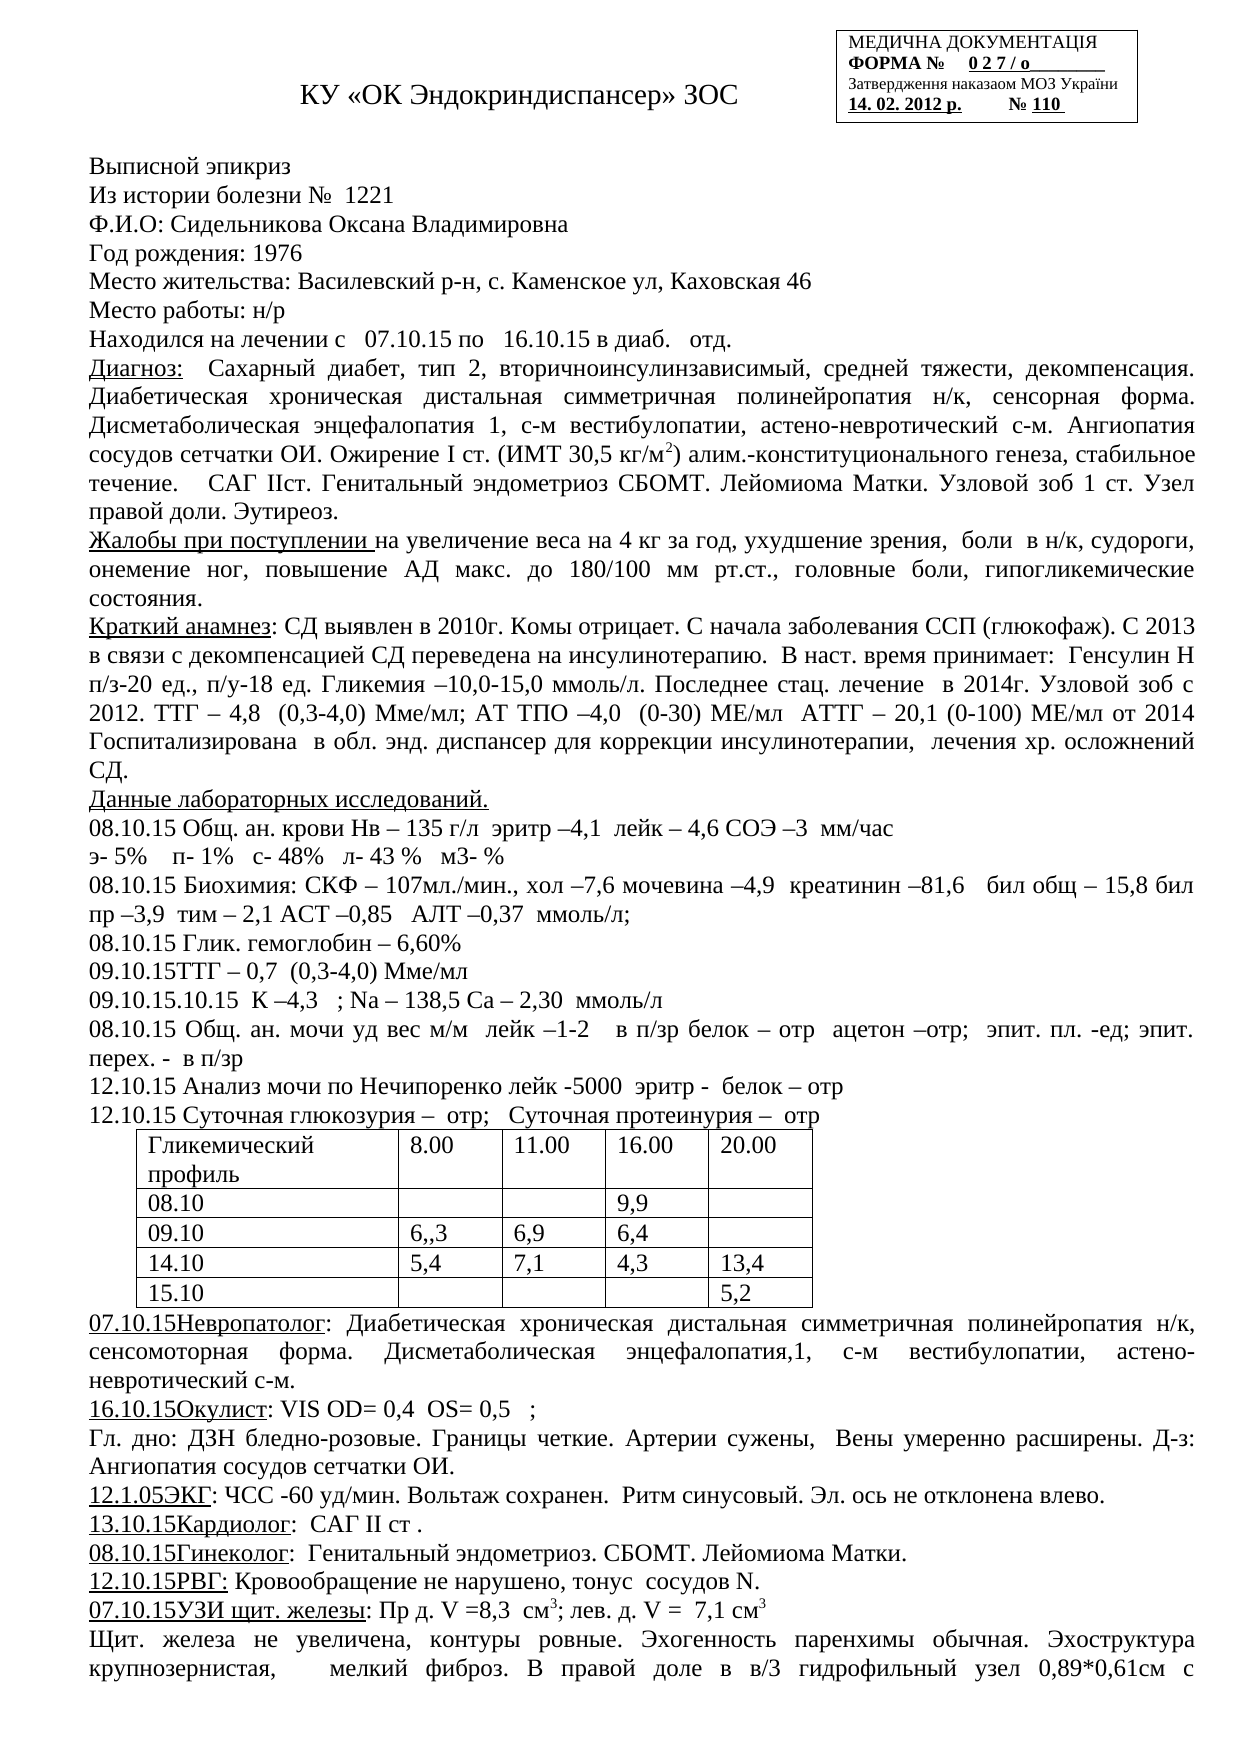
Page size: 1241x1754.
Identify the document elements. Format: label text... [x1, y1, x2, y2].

table_cell 9,9 [606, 1189, 708, 1217]
table_cell 5,4 [399, 1248, 502, 1277]
subtitle Выписной эпикриз [89, 151, 1202, 180]
text Данные лабораторных исследований. [89, 784, 1196, 813]
text 12.10.15 Суточная глюкозурия – отр; Суточная протеинурия – отр [89, 1100, 1196, 1129]
table_cell 6,,3 [399, 1218, 502, 1247]
table_cell 6,9 [503, 1218, 605, 1247]
table_cell [399, 1278, 502, 1307]
subtitle Ф.И.О: Сидельникова Оксана Владимировна [89, 209, 1196, 238]
text 07.10.15Невропатолог: Диабетическая хроническая дистальная симметричная полинейропатия н/к, сенсомоторная форма. Дисметаболическая энцефалопатия,1, с-м вестибулопатии, астено-невротический с-м. [89, 1308, 1196, 1394]
table_cell [606, 1278, 708, 1307]
table_cell 13,4 [709, 1248, 812, 1277]
text 12.1.05ЭКГ: ЧСС -60 уд/мин. Вольтаж сохранен. Ритм синусовый. Эл. ось не отклонена влево. [89, 1480, 1196, 1509]
table_cell 15.10 [137, 1278, 398, 1307]
text 08.10.15Гинеколог: Генитальный эндометриоз. СБОМТ. Лейомиома Матки. [89, 1538, 1196, 1566]
table_cell [503, 1189, 605, 1217]
table_header 11.00 [503, 1130, 605, 1187]
text 12.10.15 Анализ мочи по Нечипоренко лейк -5000 эритр - белок – отр [89, 1071, 1196, 1100]
text 13.10.15Кардиолог: САГ II ст . [89, 1509, 1196, 1538]
text э- 5% п- 1% с- 48% л- 43 % м3- % [89, 841, 1196, 870]
text Место работы: н/р [89, 295, 1196, 324]
table_cell 08.10 [137, 1189, 398, 1217]
text Место жительства: Василевский р-н, с. Каменское ул, Каховская 46 [89, 266, 1196, 295]
text 08.10.15 Общ. ан. крови Нв – 135 г/л эритр –4,1 лейк – 4,6 СОЭ –3 мм/час [89, 813, 1196, 841]
table_cell 6,4 [606, 1218, 708, 1247]
text Диагноз: Сахарный диабет, тип 2, вторичноинсулинзависимый, средней тяжести, декомпенсация. Диабетическая хроническая дистальная симметричная полинейропатия н/к, сенсорная форма. Дисметаболическая энцефалопатия 1, с-м вестибулопатии, астено-невротический с-м. Ангиопатия сосудов сетчатки ОИ. Ожирение I ст. (ИМТ 30,5 кг/м2) алим.-конституционального генеза, стабильное течение. САГ IIст. Генитальный эндометриоз СБОМТ. Лейомиома Матки. Узловой зоб 1 ст. Узел правой доли. Эутиреоз. [89, 353, 1196, 525]
subtitle 08.10.15 Общ. ан. мочи уд вес м/м лейк –1-2 в п/зр белок – отр ацетон –отр; эпит. пл. -ед; эпит. перех. - в п/зр [89, 1014, 1196, 1071]
subtitle Из истории болезни № 1221 [89, 180, 1196, 209]
text 08.10.15 Глик. гемоглобин – 6,60% [89, 928, 1196, 956]
text 08.10.15 Биохимия: СКФ – 107мл./мин., хол –7,6 мочевина –4,9 креатинин –81,6 бил общ – 15,8 бил пр –3,9 тим – 2,1 АСТ –0,85 АЛТ –0,37 ммоль/л; [89, 870, 1196, 928]
table_cell 09.10 [137, 1218, 398, 1247]
text 09.10.15ТТГ – 0,7 (0,3-4,0) Мме/мл [89, 956, 1196, 985]
text Год рождения: 1976 [89, 238, 1196, 266]
table_cell 4,3 [606, 1248, 708, 1277]
text Находился на лечении с 07.10.15 по 16.10.15 в диаб. отд. [89, 324, 1196, 353]
text 12.10.15РВГ: Кровообращение не нарушено, тонус сосудов N. [89, 1566, 1196, 1595]
table_header 16.00 [606, 1130, 708, 1187]
table_header Гликемический профиль [137, 1130, 398, 1187]
text Гл. дно: ДЗН бледно-розовые. Границы четкие. Артерии сужены, Вены умеренно расширены. Д-з: Ангиопатия сосудов сетчатки ОИ. [89, 1423, 1196, 1480]
table_header 20.00 [709, 1130, 812, 1187]
table_cell [709, 1218, 812, 1247]
table_cell [399, 1189, 502, 1217]
text 16.10.15Окулист: VIS OD= 0,4 OS= 0,5 ; [89, 1394, 1196, 1423]
table_cell 14.10 [137, 1248, 398, 1277]
text 09.10.15.10.15 К –4,3 ; Nа – 138,5 Са – 2,30 ммоль/л [89, 985, 1196, 1014]
text 07.10.15УЗИ щит. железы: Пр д. V =8,3 см3; лев. д. V = 7,1 см3 [89, 1595, 1196, 1624]
table_cell 5,2 [709, 1278, 812, 1307]
table_cell [709, 1189, 812, 1217]
table_cell [503, 1278, 605, 1307]
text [89, 1624, 1196, 1681]
table_header 8.00 [399, 1130, 502, 1187]
table_cell 7,1 [503, 1248, 605, 1277]
text Жалобы при поступлении на увеличение веса на 4 кг за год, ухудшение зрения, боли в н/к, судороги, онемение ног, повышение АД макс. до 180/100 мм рт.ст., головные боли, гипогликемические состояния. [89, 525, 1196, 611]
text Краткий анамнез: СД выявлен в 2010г. Комы отрицает. С начала заболевания ССП (глюкофаж). С 2013 в связи с декомпенсацией СД переведена на инсулинотерапию. В наст. время принимает: Генсулин Н п/з-20 ед., п/у-18 ед. Гликемия –10,0-15,0 ммоль/л. Последнее стац. лечение в 2014г. Узловой зоб с 2012. ТТГ – 4,8 (0,3-4,0) Мме/мл; АТ ТПО –4,0 (0-30) МЕ/мл АТТГ – 20,1 (0-100) МЕ/мл от 2014 Госпитализирована в обл. энд. диспансер для коррекции инсулинотерапии, лечения хр. осложнений СД. [89, 611, 1196, 784]
